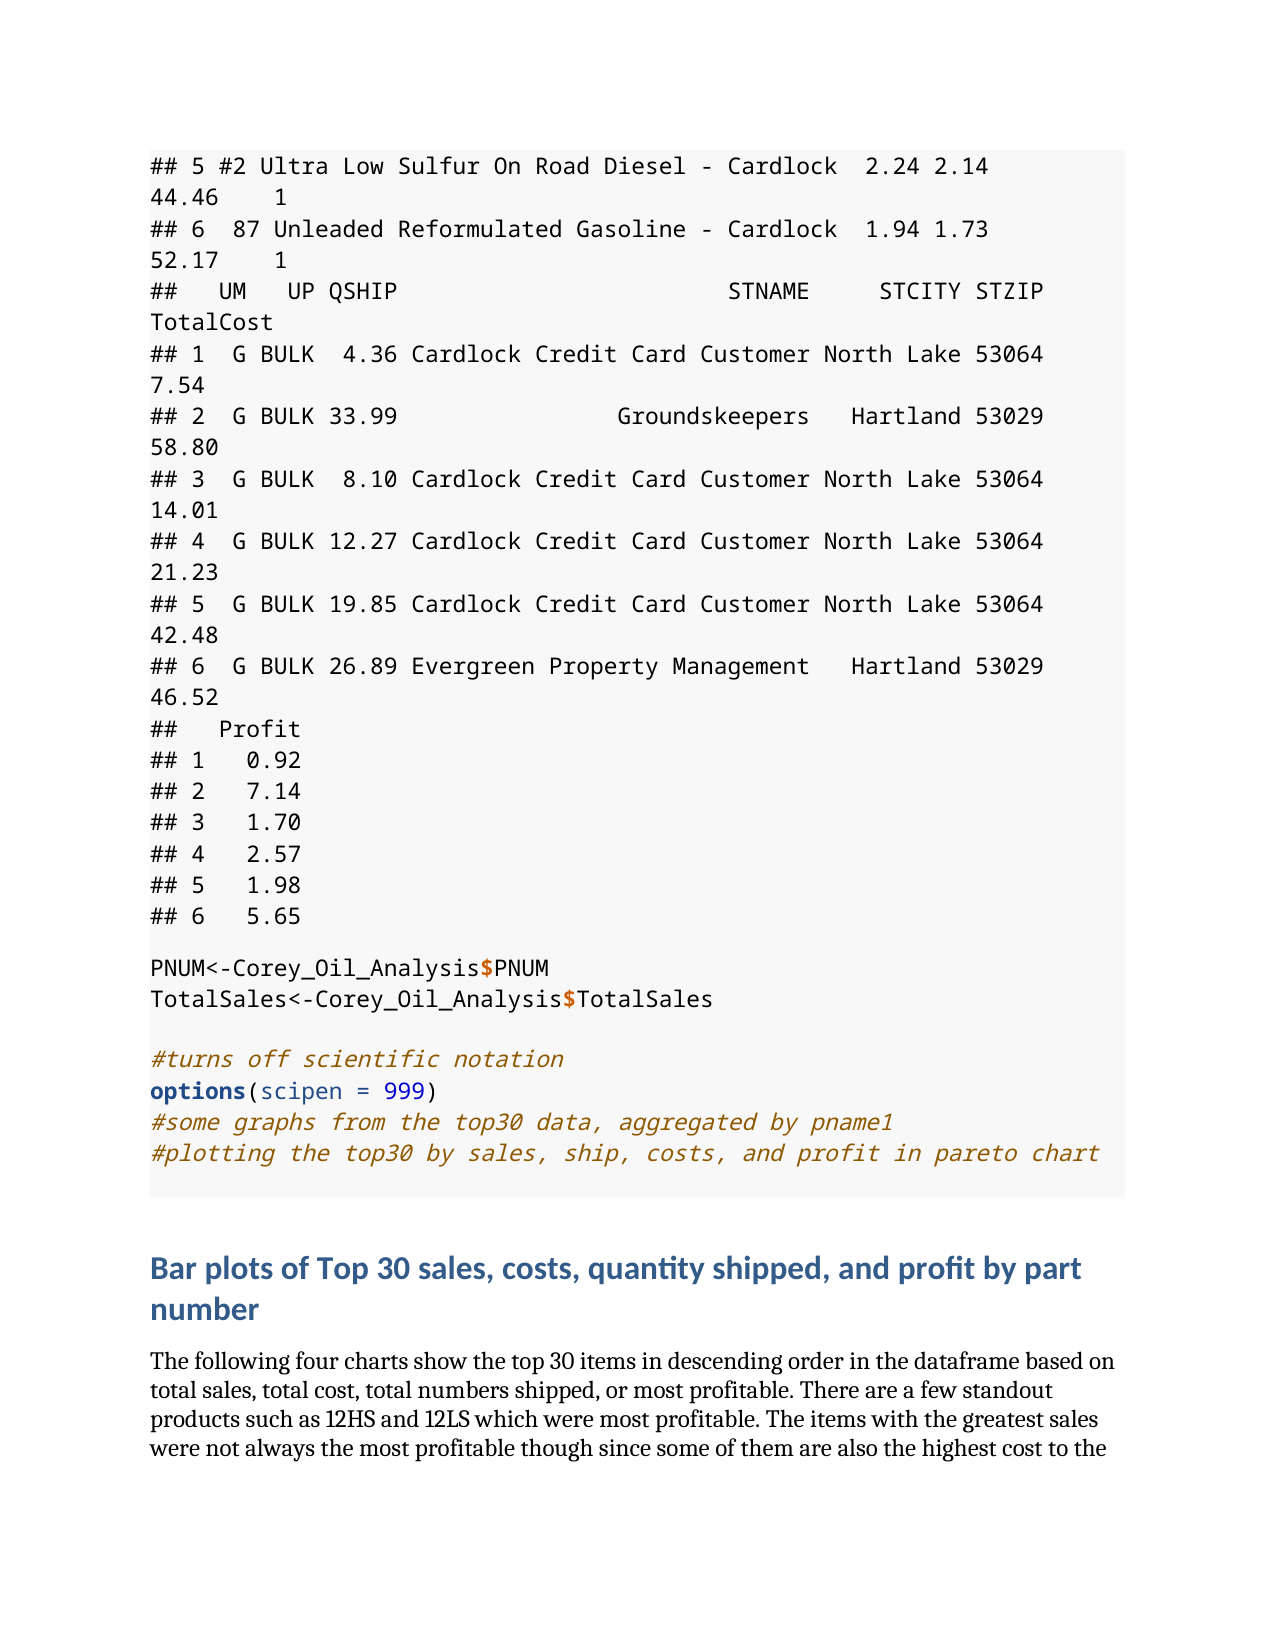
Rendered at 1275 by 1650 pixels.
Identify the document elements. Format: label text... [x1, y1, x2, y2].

subtitle Bar plots of Top 30 sales, costs, quantity shipped, and profit by part number [150, 1247, 1125, 1328]
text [150, 150, 1125, 931]
text PNUM<-Corey_Oil_Analysis$PNUM TotalSales<-Corey_Oil_Analysis$TotalSales #turns off scientific notation options(scipen = 999) #some graphs from the top30 data, aggregated by pname1 #plotting the top30 by sales, ship, costs, and profit in pareto chart [150, 952, 1125, 1197]
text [150, 1347, 1125, 1462]
